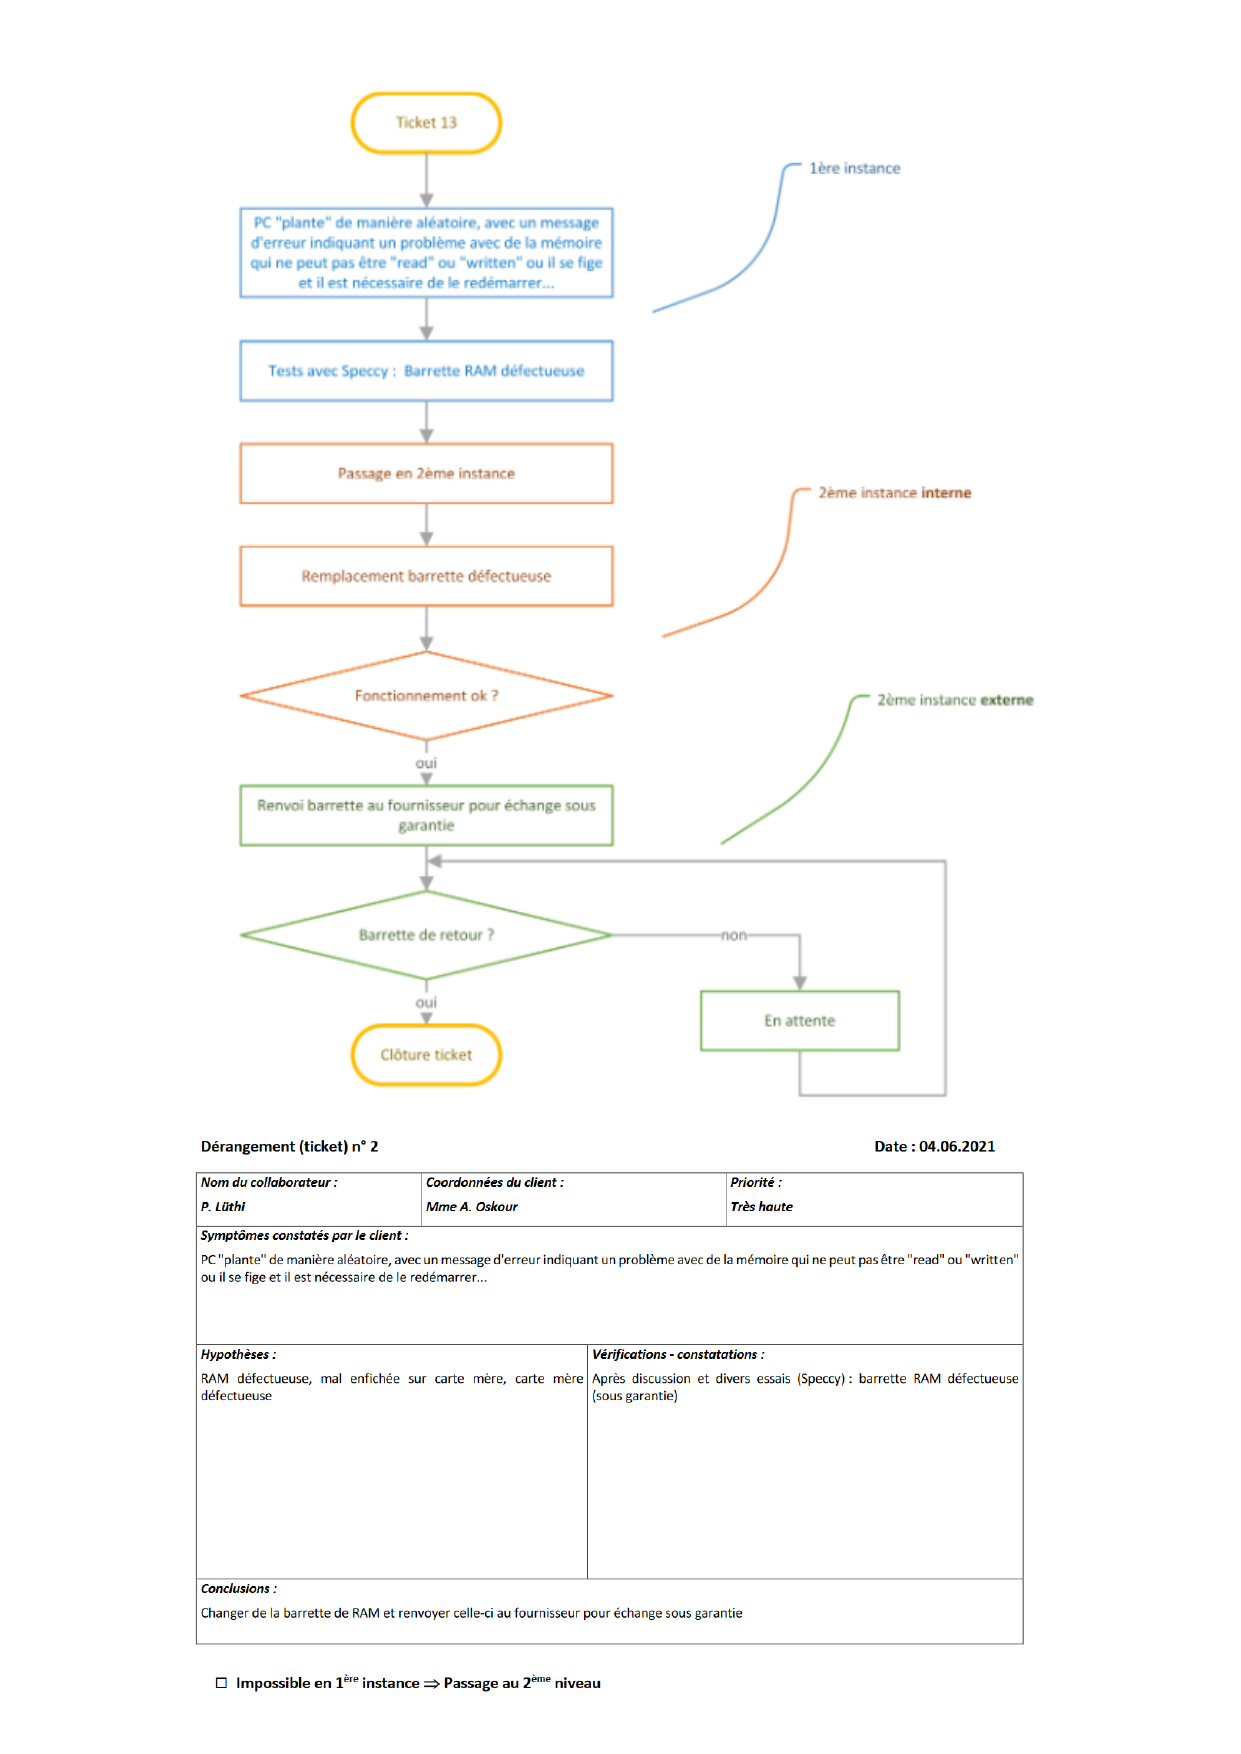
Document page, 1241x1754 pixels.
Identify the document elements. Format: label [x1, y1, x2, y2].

picture [172, 75, 1068, 1721]
